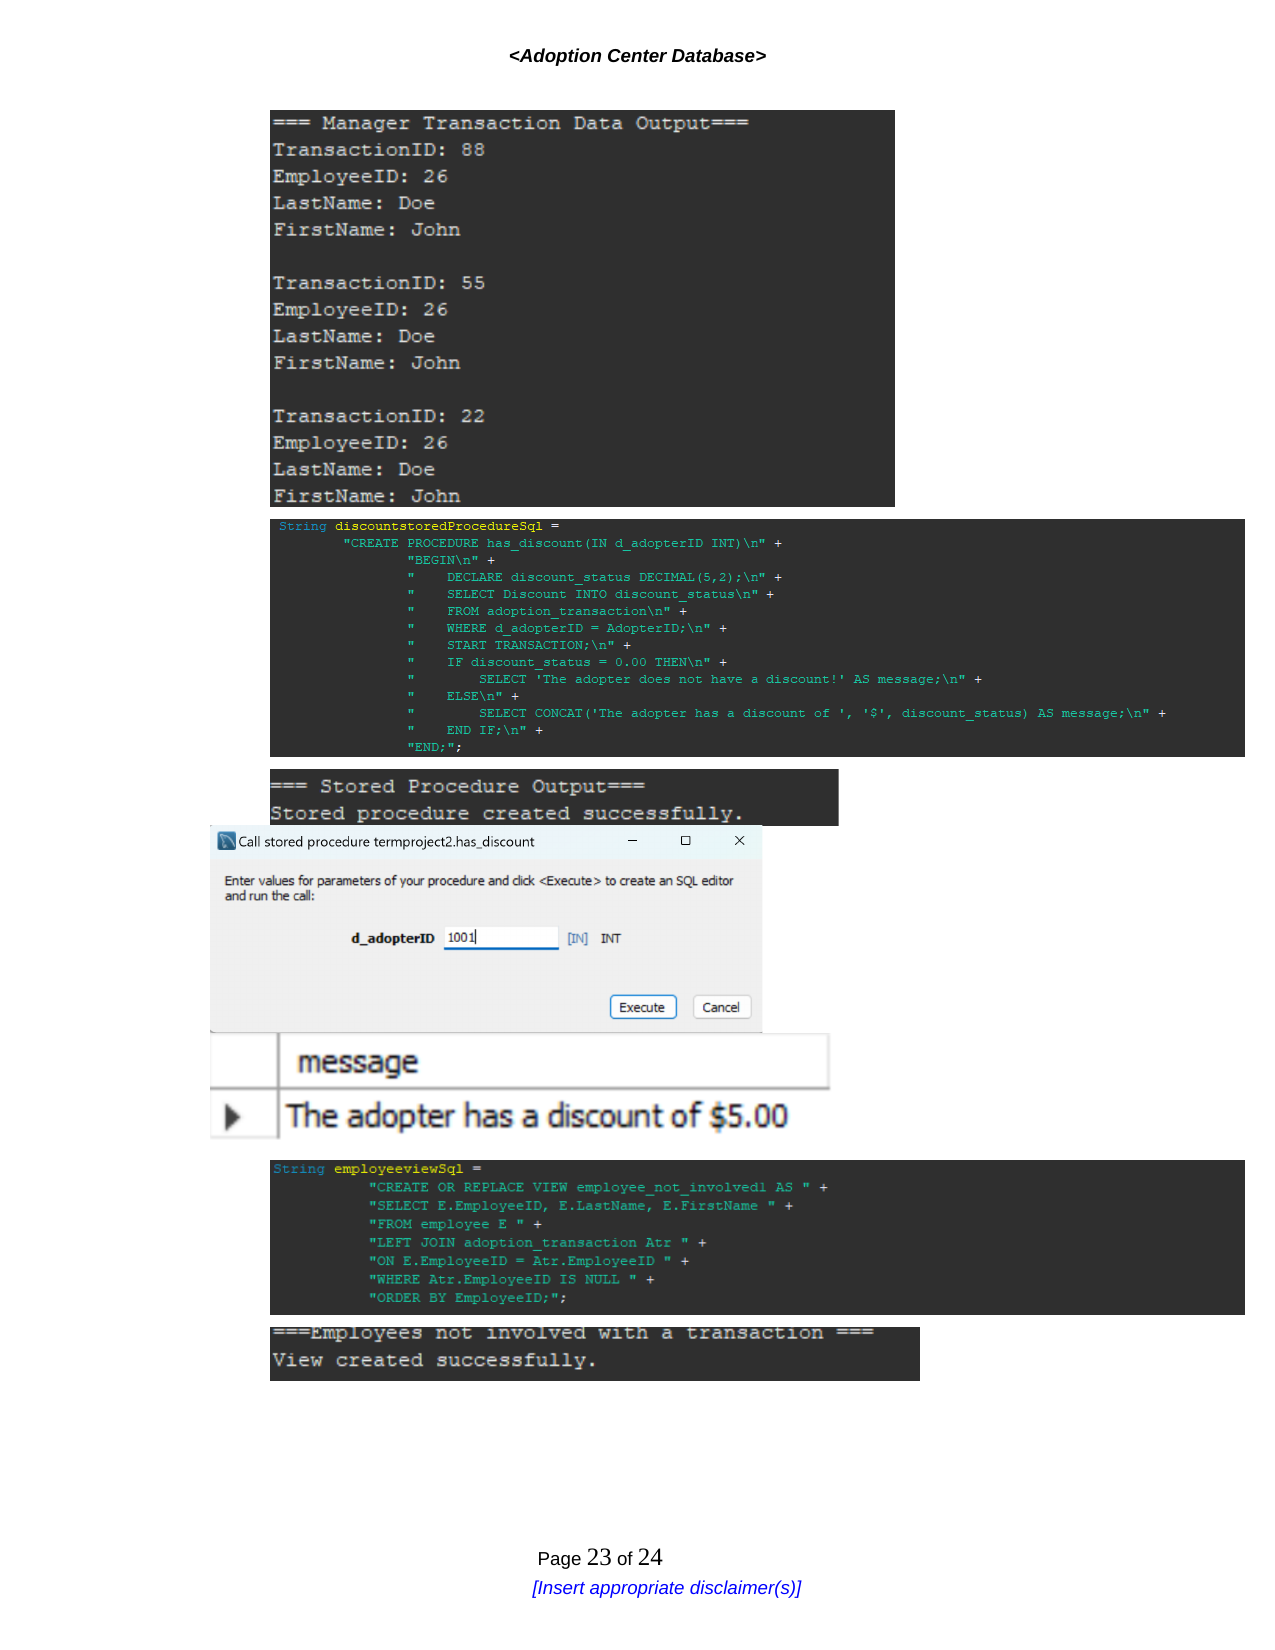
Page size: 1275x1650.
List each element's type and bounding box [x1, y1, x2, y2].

picture [270, 110, 895, 507]
picture [270, 519, 1245, 757]
picture [210, 769, 839, 1148]
picture [270, 1327, 920, 1381]
picture [270, 1160, 1245, 1315]
